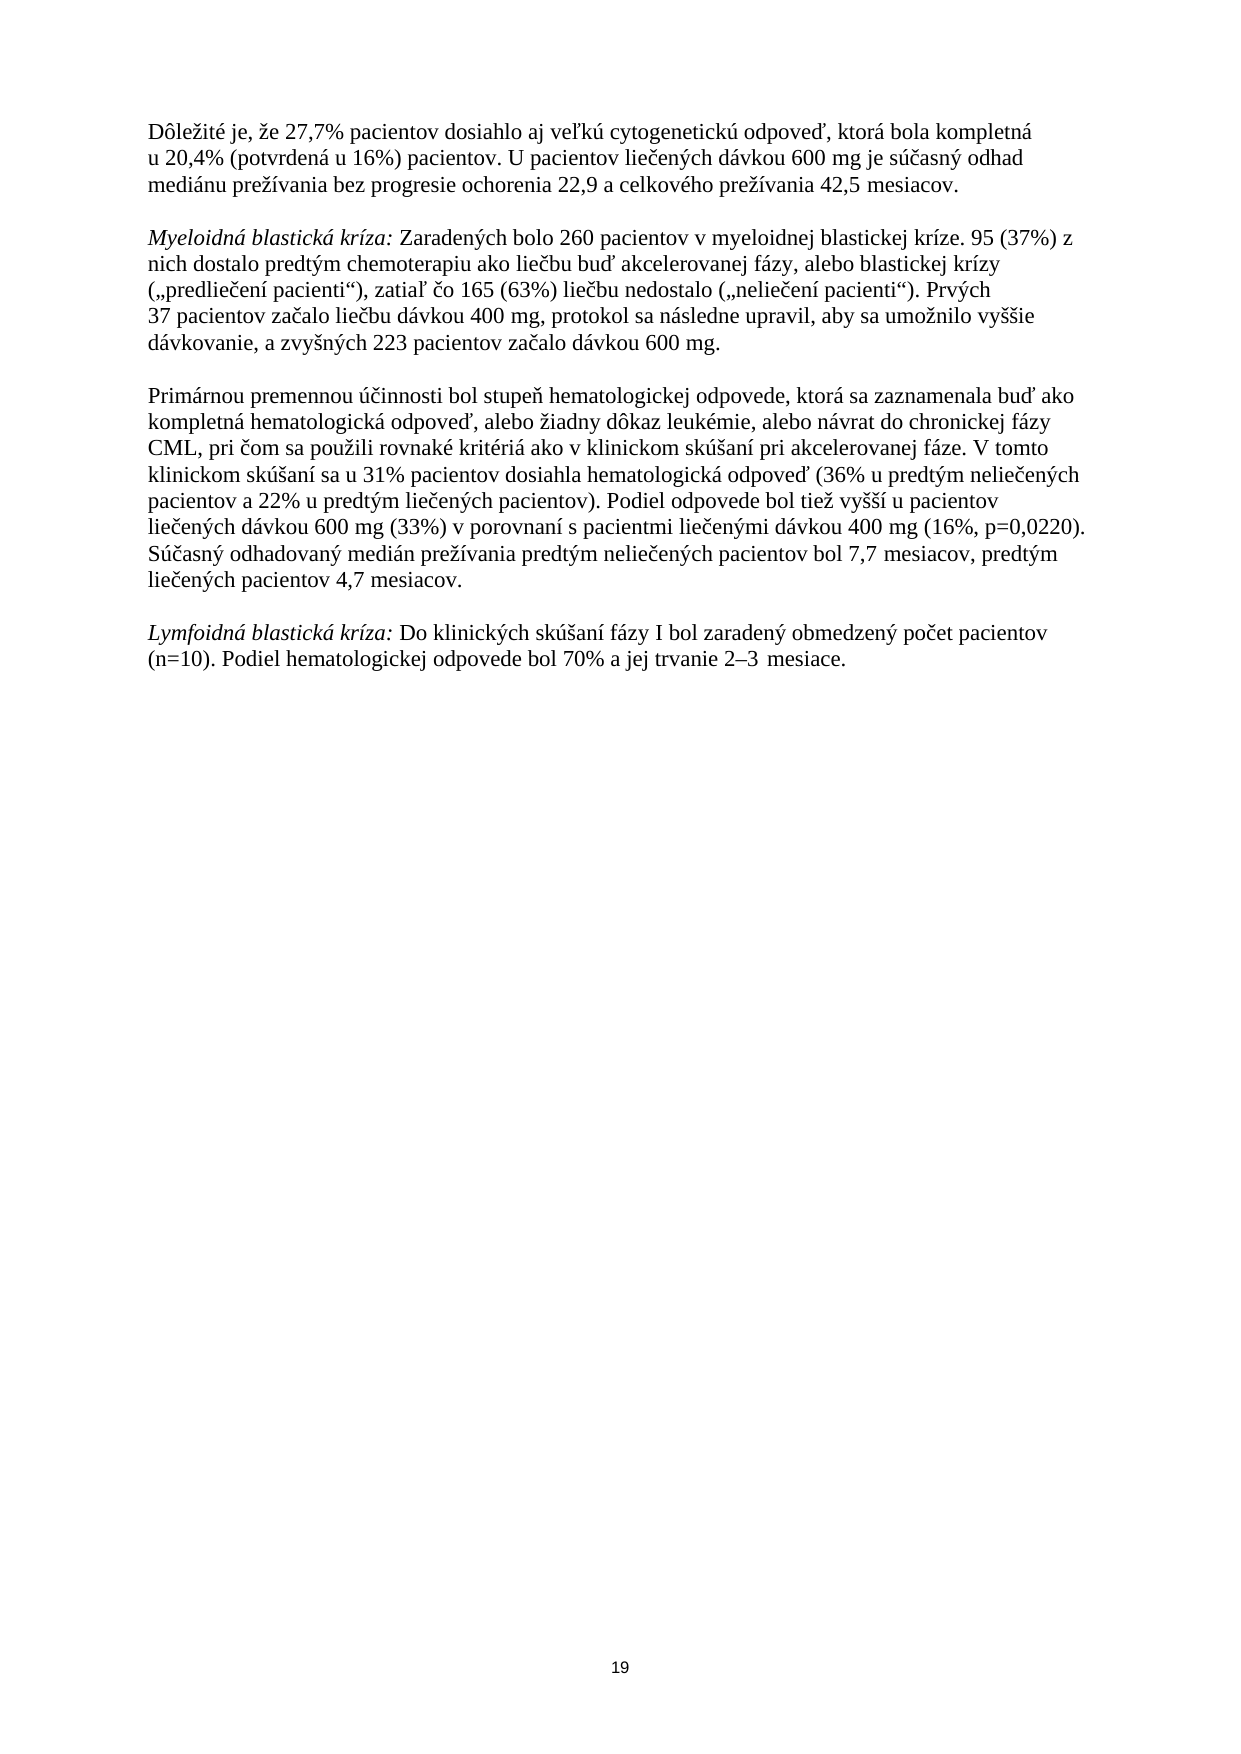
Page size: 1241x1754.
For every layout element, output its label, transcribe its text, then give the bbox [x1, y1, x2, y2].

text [148, 118, 1092, 197]
text Myeloidná blastická kríza: Zaradených bolo 260 pacientov v myeloidnej blastickej kríze. 95 (37%) z nich dostalo predtým chemoterapiu ako liečbu buď akcelerovanej fázy, alebo blastickej krízy („predliečení pacienti“), zatiaľ čo 165 (63%) liečbu nedostalo („neliečení pacienti“). Prvých 37 pacientov začalo liečbu dávkou 400 mg, protokol sa následne upravil, aby sa umožnilo vyššie dávkovanie, a zvyšných 223 pacientov začalo dávkou 600 mg. [148, 223, 1092, 355]
text Primárnou premennou účinnosti bol stupeň hematologickej odpovede, ktorá sa zaznamenala buď ako kompletná hematologická odpoveď, alebo žiadny dôkaz leukémie, alebo návrat do chronickej fázy CML, pri čom sa použili rovnaké kritériá ako v klinickom skúšaní pri akcelerovanej fáze. V tomto klinickom skúšaní sa u 31% pacientov dosiahla hematologická odpoveď (36% u predtým neliečených pacientov a 22% u predtým liečených pacientov). Podiel odpovede bol tiež vyšší u pacientov liečených dávkou 600 mg (33%) v porovnaní s pacientmi liečenými dávkou 400 mg (16%, p=0,0220). Súčasný odhadovaný medián prežívania predtým neliečených pacientov bol 7,7 mesiacov, predtým liečených pacientov 4,7 mesiacov. [148, 382, 1092, 592]
text Lymfoidná blastická kríza: Do klinických skúšaní fázy I bol zaradený obmedzený počet pacientov (n=10). Podiel hematologickej odpovede bol 70% a jej trvanie 2–3 mesiace. [148, 619, 1092, 672]
